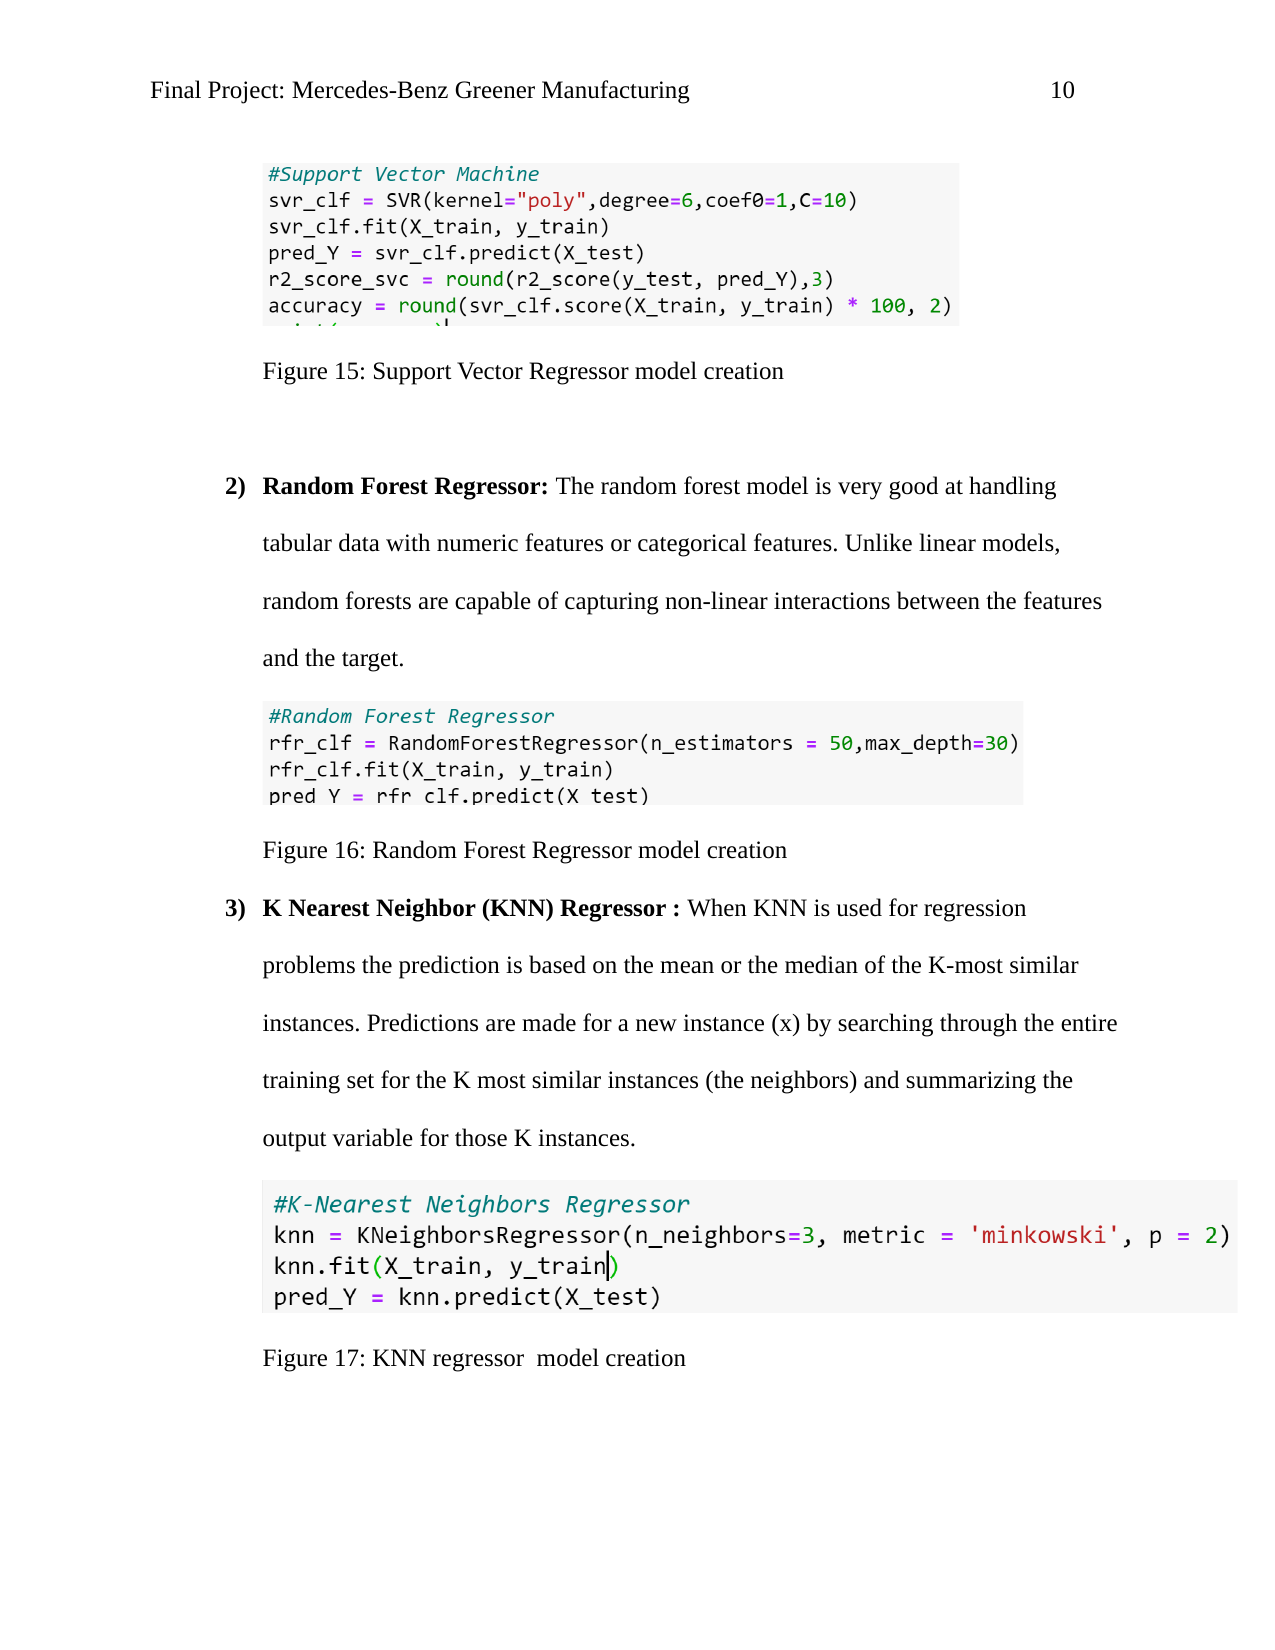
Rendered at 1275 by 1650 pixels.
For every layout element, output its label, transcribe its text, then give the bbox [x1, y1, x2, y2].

list Random Forest Regressor: The random forest model is very good at handling tabular data with numeric features or categorical features. Unlike linear models, random forests are capable of capturing non-linear interactions between the features and the target. [225, 471, 1125, 672]
picture [262, 163, 960, 326]
list Figure 16: Random Forest Regressor model creation [262, 835, 1125, 864]
list Figure 17: KNN regressor model creation [262, 1343, 1125, 1372]
list Figure 15: Support Vector Regressor model creation [262, 356, 1125, 385]
picture [262, 1180, 1238, 1313]
picture [262, 701, 1024, 805]
list K Nearest Neighbor (KNN) Regressor : When KNN is used for regression problems the prediction is based on the mean or the median of the K-most similar instances. Predictions are made for a new instance (x) by searching through the entire training set for the K most similar instances (the neighbors) and summarizing the output variable for those K instances. [225, 893, 1125, 1151]
